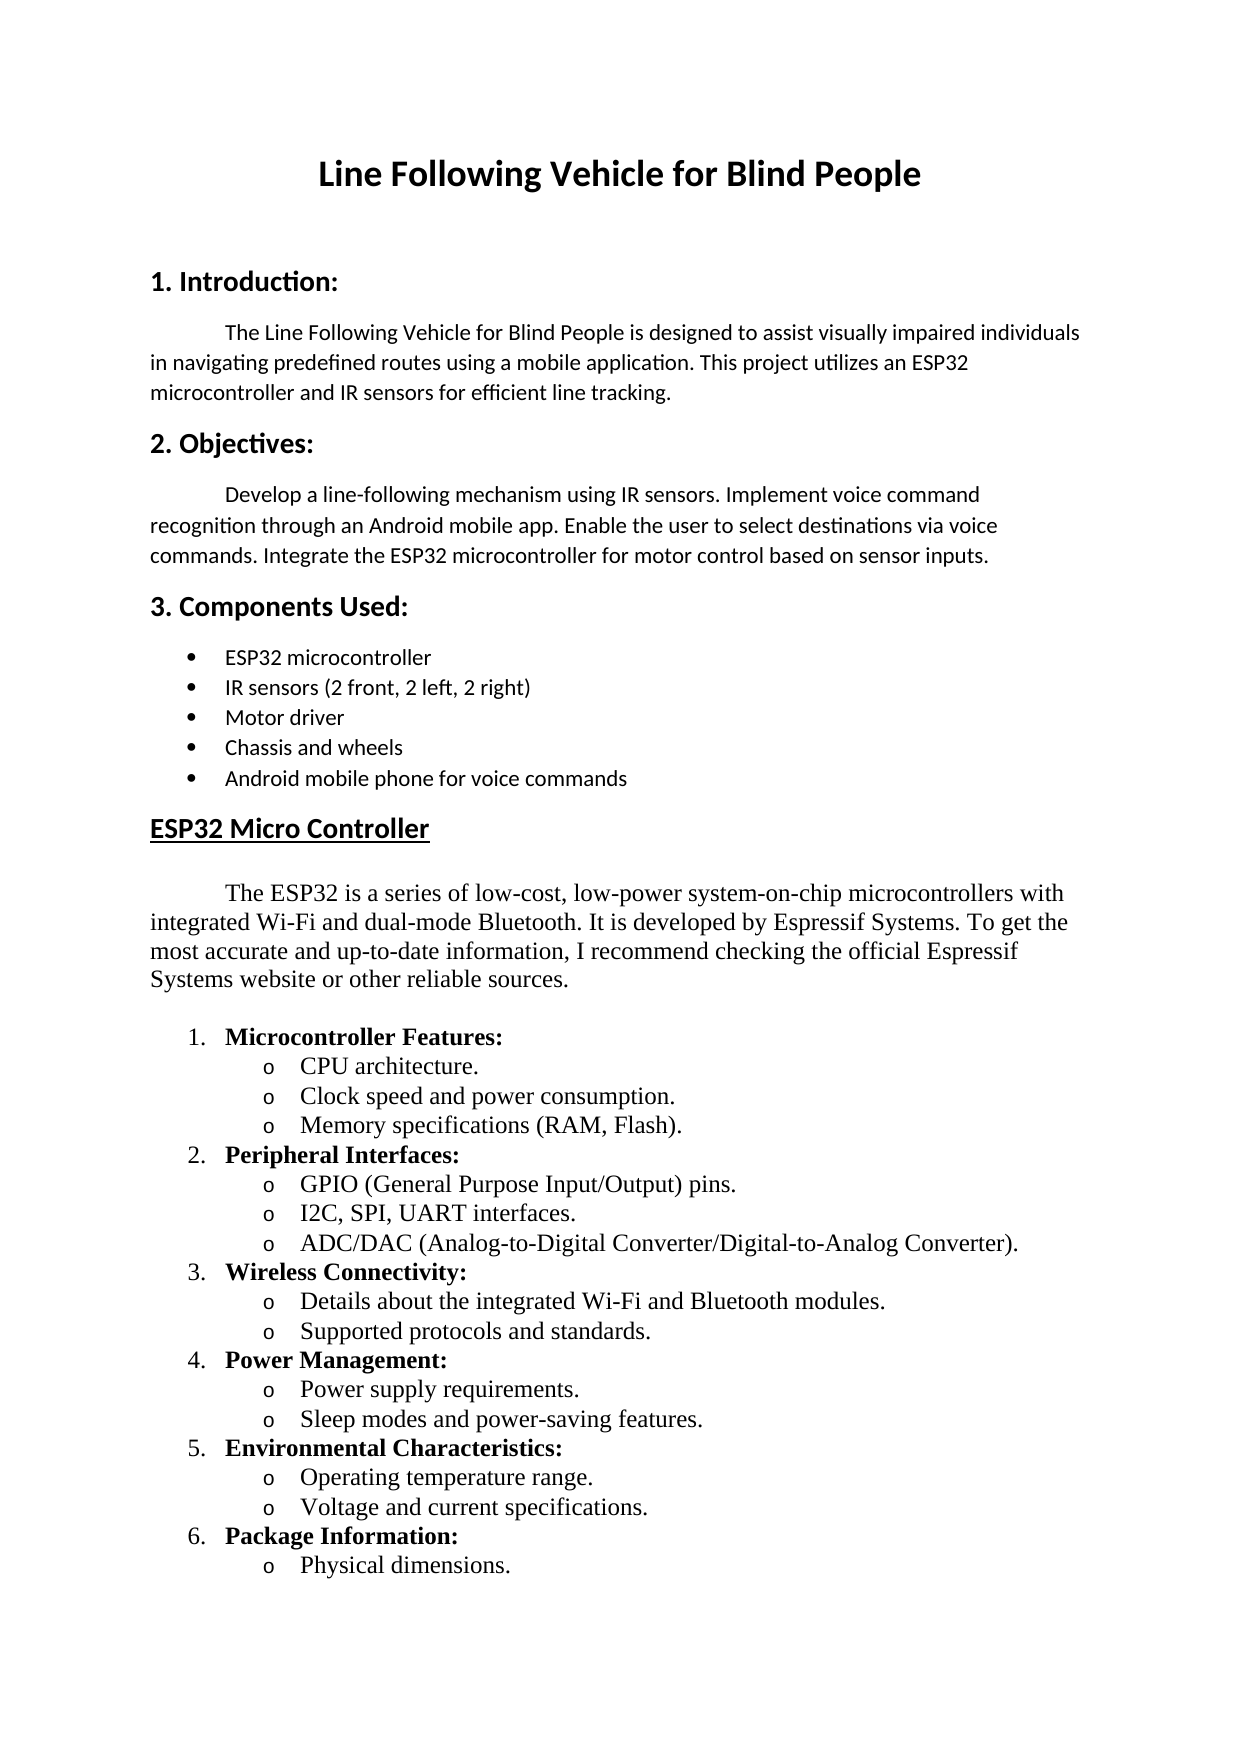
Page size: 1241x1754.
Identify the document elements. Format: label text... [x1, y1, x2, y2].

text Develop a line-following mechanism using IR sensors. Implement voice command recognition through an Android mobile app. Enable the user to select destinations via voice commands. Integrate the ESP32 microcontroller for motor control based on sensor inputs. [150, 481, 1090, 569]
list Power supply requirements. [262, 1374, 1090, 1404]
list Power Management: [187, 1345, 1090, 1374]
text Line Following Vehicle for Blind People [150, 150, 1090, 196]
list Motor driver [187, 703, 1090, 731]
list Android mobile phone for voice commands [187, 764, 1090, 792]
list Memory specifications (RAM, Flash). [262, 1110, 1090, 1140]
list Sleep modes and power-saving features. [262, 1404, 1090, 1433]
list Environmental Characteristics: [187, 1433, 1090, 1462]
list IR sensors (2 front, 2 left, 2 right) [187, 673, 1090, 701]
text ESP32 Micro Controller [150, 811, 1090, 846]
list Physical dimensions. [262, 1550, 1090, 1579]
list Peripheral Interfaces: [187, 1140, 1090, 1169]
list I2C, SPI, UART interfaces. [262, 1198, 1090, 1228]
list ESP32 microcontroller [187, 643, 1090, 671]
list CPU architecture. [262, 1051, 1090, 1081]
text 2. Objectives: [150, 425, 1090, 461]
text 1. Introduction: [150, 263, 1090, 299]
list Microcontroller Features: [187, 1022, 1090, 1051]
list Supported protocols and standards. [262, 1316, 1090, 1345]
list Clock speed and power consumption. [262, 1081, 1090, 1110]
list Voltage and current specifications. [262, 1492, 1090, 1521]
list Package Information: [187, 1521, 1090, 1550]
list Chassis and wheels [187, 733, 1090, 762]
list Operating temperature range. [262, 1462, 1090, 1492]
text The ESP32 is a series of low-cost, low-power system-on-chip microcontrollers with integrated Wi-Fi and dual-mode Bluetooth. It is developed by Espressif Systems. To get the most accurate and up-to-date information, I recommend checking the official Espressif Systems website or other reliable sources. [150, 878, 1090, 993]
list ADC/DAC (Analog-to-Digital Converter/Digital-to-Analog Converter). [262, 1228, 1090, 1257]
list Wireless Connectivity: [187, 1257, 1090, 1286]
text The Line Following Vehicle for Blind People is designed to assist visually impaired individuals in navigating predefined routes using a mobile application. This project utilizes an ESP32 microcontroller and IR sensors for efficient line tracking. [150, 318, 1090, 407]
text 3. Components Used: [150, 588, 1090, 623]
list GPIO (General Purpose Input/Output) pins. [262, 1169, 1090, 1198]
list Details about the integrated Wi-Fi and Bluetooth modules. [262, 1286, 1090, 1316]
